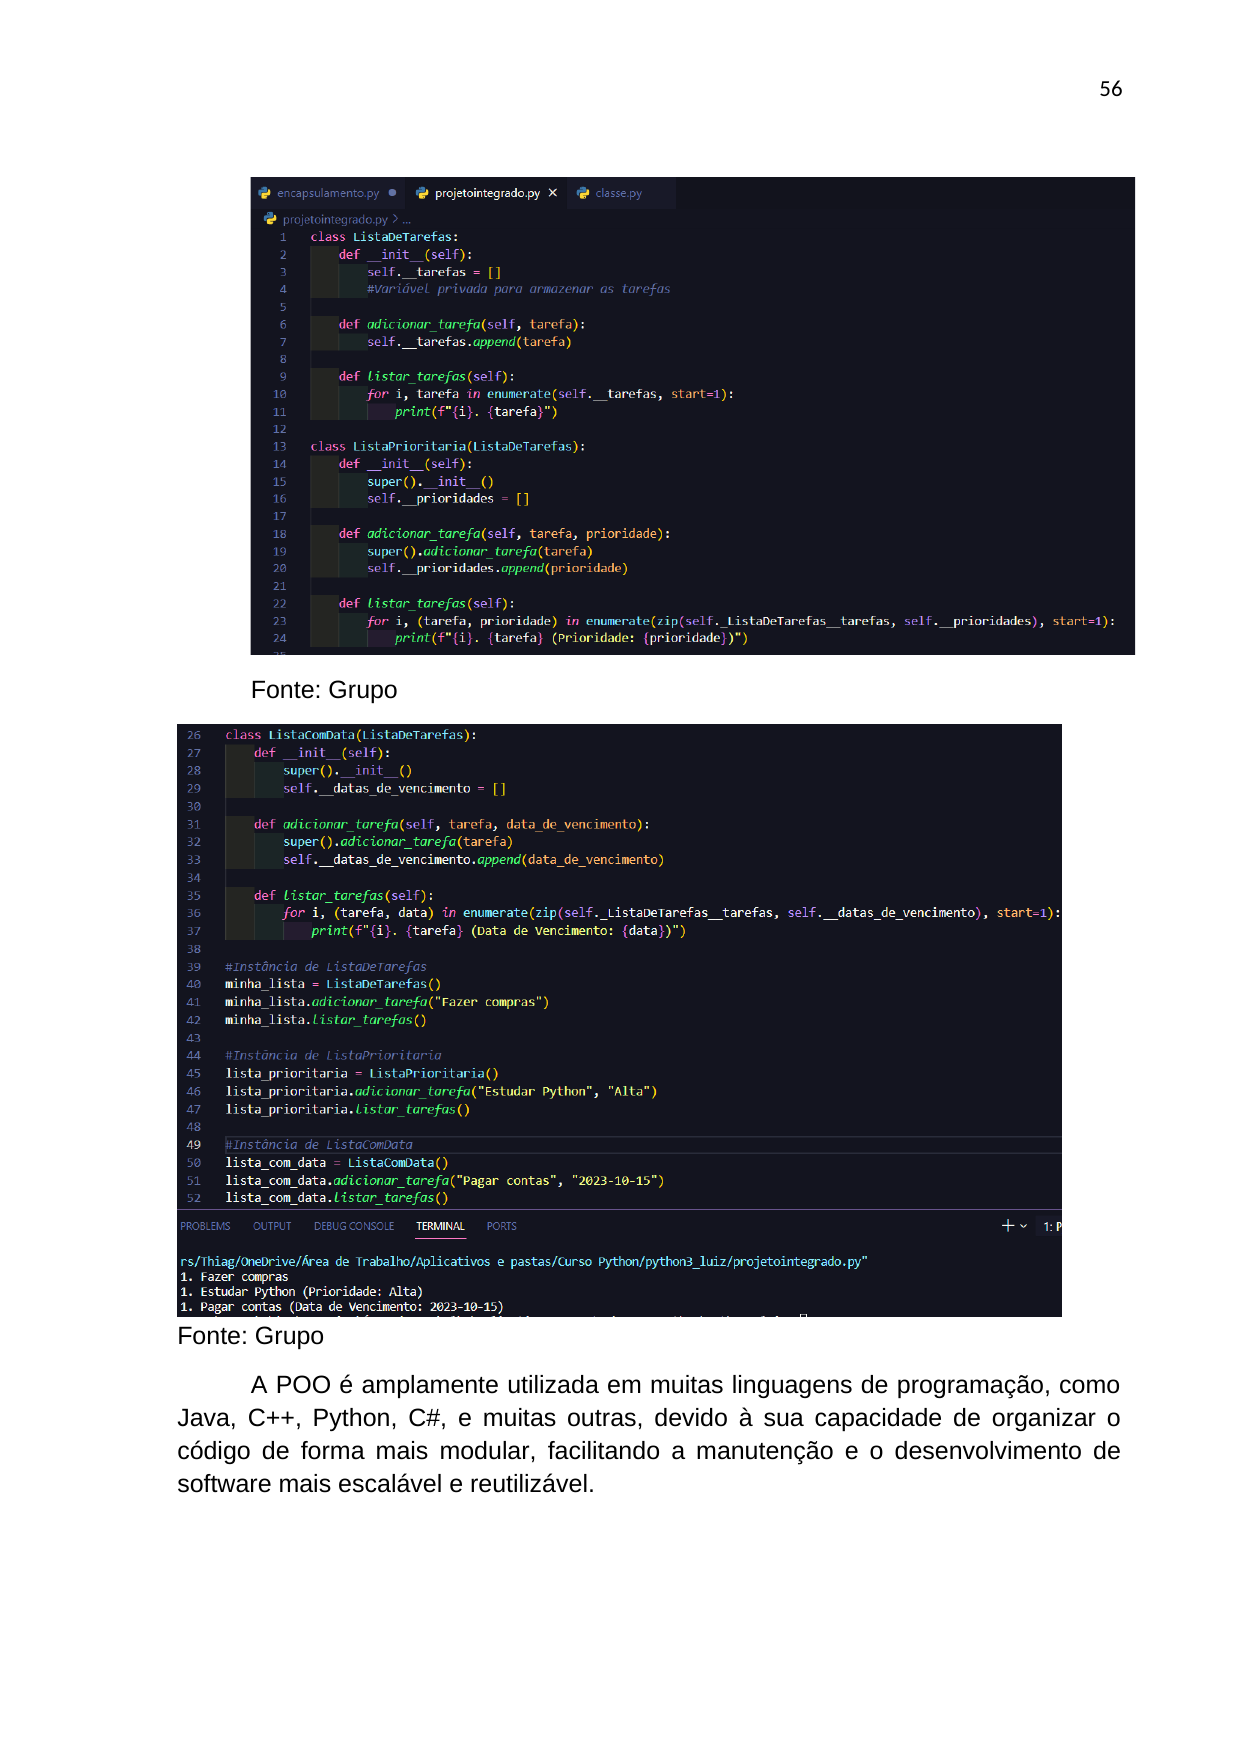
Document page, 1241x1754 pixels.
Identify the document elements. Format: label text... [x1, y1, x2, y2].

text A POO é amplamente utilizada em muitas linguagens de programação, como Java, C++, Python, C#, e muitas outras, devido à sua capacidade de organizar o código de forma mais modular, facilitando a manutenção e o desenvolvimento de software mais escalável e reutilizável. [177, 1370, 1122, 1498]
text Fonte: Grupo [177, 675, 1122, 704]
picture [177, 724, 1062, 1317]
picture [250, 177, 1136, 655]
